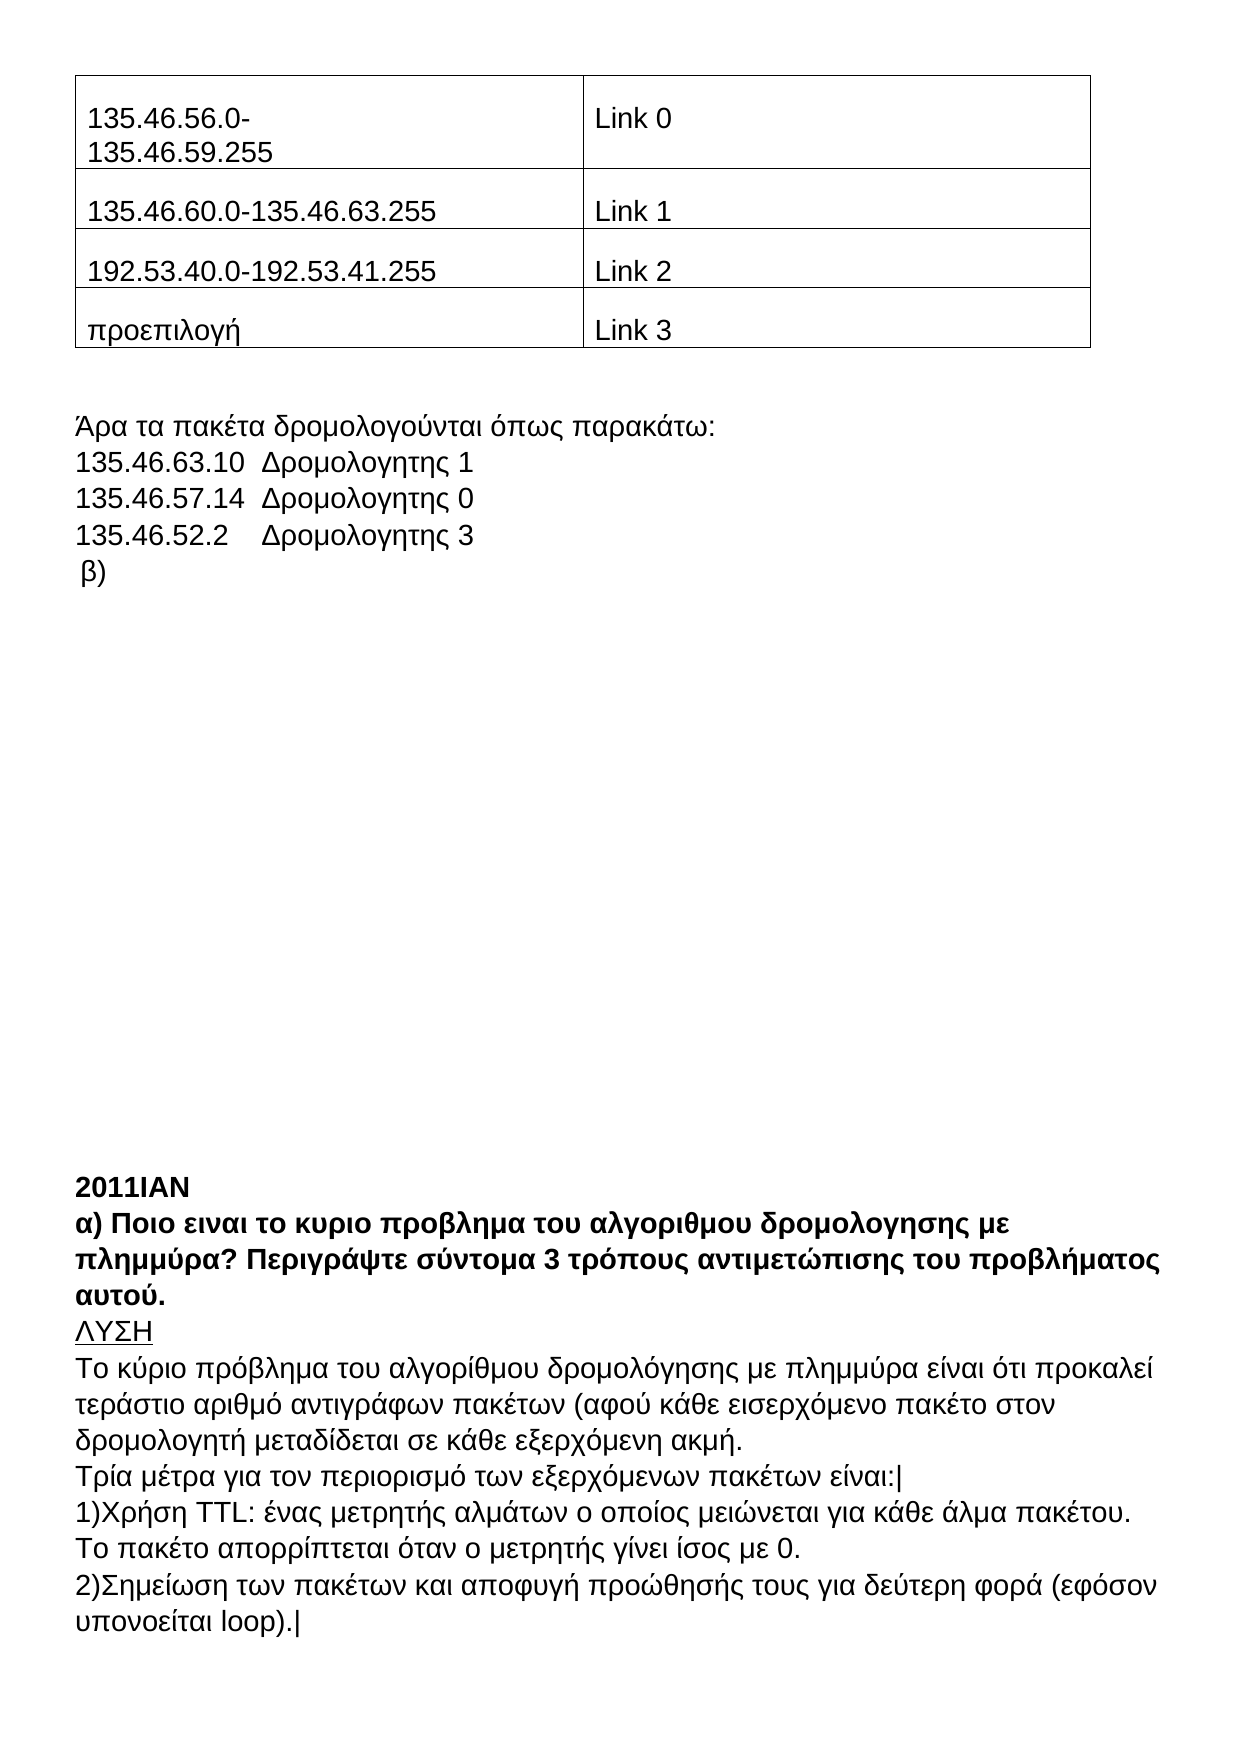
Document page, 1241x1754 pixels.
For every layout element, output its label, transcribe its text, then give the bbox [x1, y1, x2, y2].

table_cell Link 2 [584, 229, 1090, 287]
table_cell 192.53.40.0-192.53.41.255 [76, 229, 583, 287]
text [75, 1170, 1165, 1637]
table_cell προεπιλογή [76, 288, 583, 347]
table_cell 135.46.60.0-135.46.63.255 [76, 169, 583, 228]
table_cell 135.46.56.0- 135.46.59.255 [76, 76, 583, 168]
text Άρα τα πακέτα δρομολογούνται όπως παρακάτω: 135.46.63.10 Δρομολογητης 1 135.46.57.14 Δρομολογητης 0 135.46.52.2 Δρομολογητης 3 β) [75, 373, 1165, 653]
table_cell Link 1 [584, 169, 1090, 228]
table_cell Link 0 [584, 76, 1090, 168]
table_cell Link 3 [584, 288, 1090, 347]
